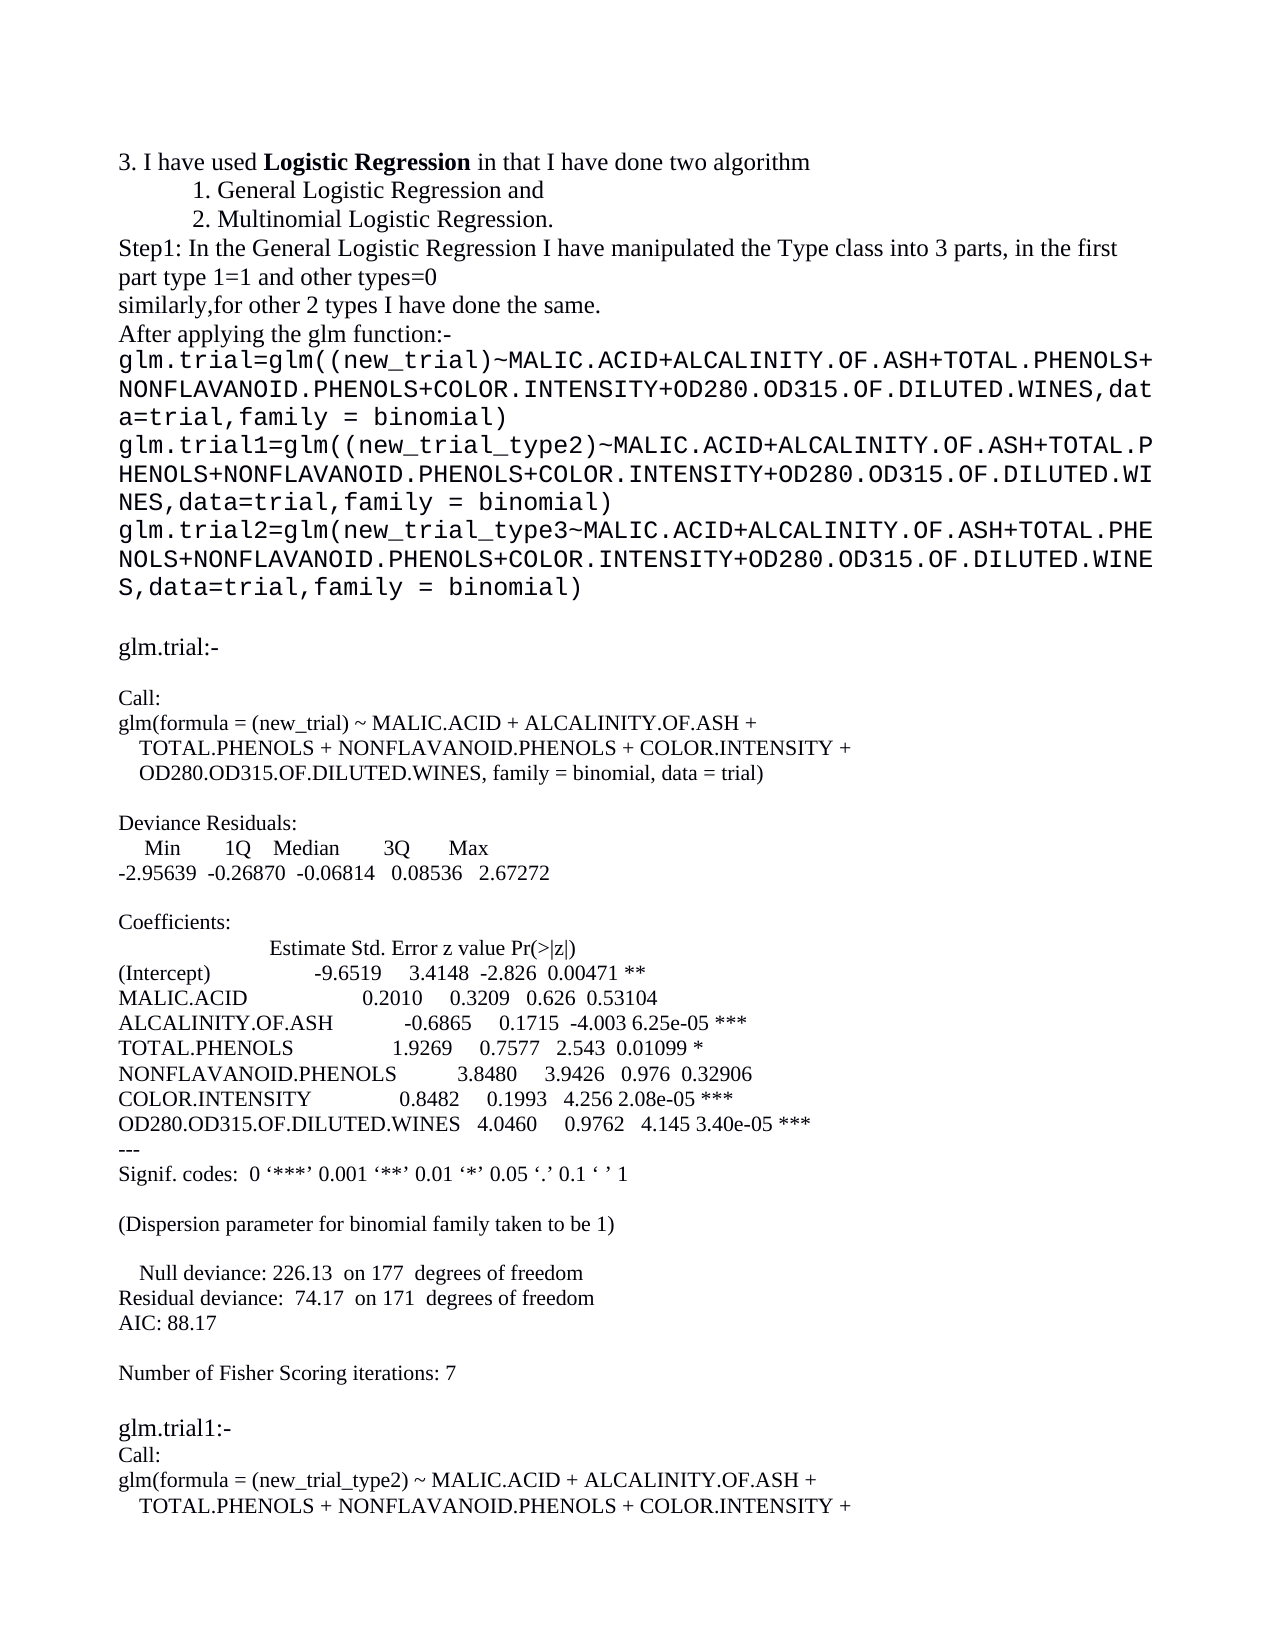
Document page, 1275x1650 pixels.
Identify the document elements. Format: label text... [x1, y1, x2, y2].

text 3. I have used Logistic Regression in that I have done two algorithm [118, 147, 1157, 176]
text similarly,for other 2 types I have done the same. [118, 291, 1157, 319]
text (Dispersion parameter for binomial family taken to be 1) [118, 1211, 1157, 1236]
text Residual deviance: 74.17 on 171 degrees of freedom [118, 1285, 1157, 1310]
text TOTAL.PHENOLS + NONFLAVANOID.PHENOLS + COLOR.INTENSITY + [118, 735, 1157, 760]
text -2.95639 -0.26870 -0.06814 0.08536 2.67272 [118, 860, 1157, 885]
text Call: [118, 685, 1157, 710]
text (Intercept) -9.6519 3.4148 -2.826 0.00471 ** [118, 960, 1157, 985]
text glm.trial1:- [118, 1413, 1157, 1442]
text TOTAL.PHENOLS + NONFLAVANOID.PHENOLS + COLOR.INTENSITY + [118, 1493, 1157, 1518]
text glm.trial2=glm(new_trial_type3~MALIC.ACID+ALCALINITY.OF.ASH+TOTAL.PHENOLS+NONFLAVANOID.PHENOLS+COLOR.INTENSITY+OD280.OD315.OF.DILUTED.WINES,data=trial,family = binomial) [118, 518, 1157, 603]
text 2. Multinomial Logistic Regression. [118, 204, 1157, 233]
text Call: [118, 1442, 1157, 1467]
text Step1: In the General Logistic Regression I have manipulated the Type class into 3 parts, in the first part type 1=1 and other types=0 [118, 233, 1157, 291]
text Number of Fisher Scoring iterations: 7 [118, 1359, 1157, 1385]
text Min 1Q Median 3Q Max [118, 835, 1157, 860]
text MALIC.ACID 0.2010 0.3209 0.626 0.53104 [118, 985, 1157, 1010]
text glm.trial=glm((new_trial)~MALIC.ACID+ALCALINITY.OF.ASH+TOTAL.PHENOLS+NONFLAVANOID.PHENOLS+COLOR.INTENSITY+OD280.OD315.OF.DILUTED.WINES,data=trial,family = binomial) [118, 348, 1157, 433]
text glm.trial:- [118, 632, 1157, 661]
text Coefficients: [118, 909, 1157, 934]
text NONFLAVANOID.PHENOLS 3.8480 3.9426 0.976 0.32906 [118, 1061, 1157, 1086]
text After applying the glm function:- [118, 319, 1157, 348]
text Estimate Std. Error z value Pr(>|z|) [118, 934, 1157, 960]
text COLOR.INTENSITY 0.8482 0.1993 4.256 2.08e-05 *** [118, 1086, 1157, 1111]
text OD280.OD315.OF.DILUTED.WINES 4.0460 0.9762 4.145 3.40e-05 *** [118, 1111, 1157, 1136]
text Deviance Residuals: [118, 809, 1157, 835]
text OD280.OD315.OF.DILUTED.WINES, family = binomial, data = trial) [118, 760, 1157, 786]
text --- [118, 1136, 1157, 1161]
text glm(formula = (new_trial_type2) ~ MALIC.ACID + ALCALINITY.OF.ASH + [118, 1467, 1157, 1493]
text AIC: 88.17 [118, 1310, 1157, 1336]
text glm.trial1=glm((new_trial_type2)~MALIC.ACID+ALCALINITY.OF.ASH+TOTAL.PHENOLS+NONFLAVANOID.PHENOLS+COLOR.INTENSITY+OD280.OD315.OF.DILUTED.WINES,data=trial,family = binomial) [118, 433, 1157, 518]
text ALCALINITY.OF.ASH -0.6865 0.1715 -4.003 6.25e-05 *** [118, 1010, 1157, 1035]
text Null deviance: 226.13 on 177 degrees of freedom [118, 1260, 1157, 1285]
text Signif. codes: 0 ‘***’ 0.001 ‘**’ 0.01 ‘*’ 0.05 ‘.’ 0.1 ‘ ’ 1 [118, 1161, 1157, 1187]
text 1. General Logistic Regression and [118, 176, 1157, 204]
text glm(formula = (new_trial) ~ MALIC.ACID + ALCALINITY.OF.ASH + [118, 710, 1157, 735]
text TOTAL.PHENOLS 1.9269 0.7577 2.543 0.01099 * [118, 1035, 1157, 1061]
